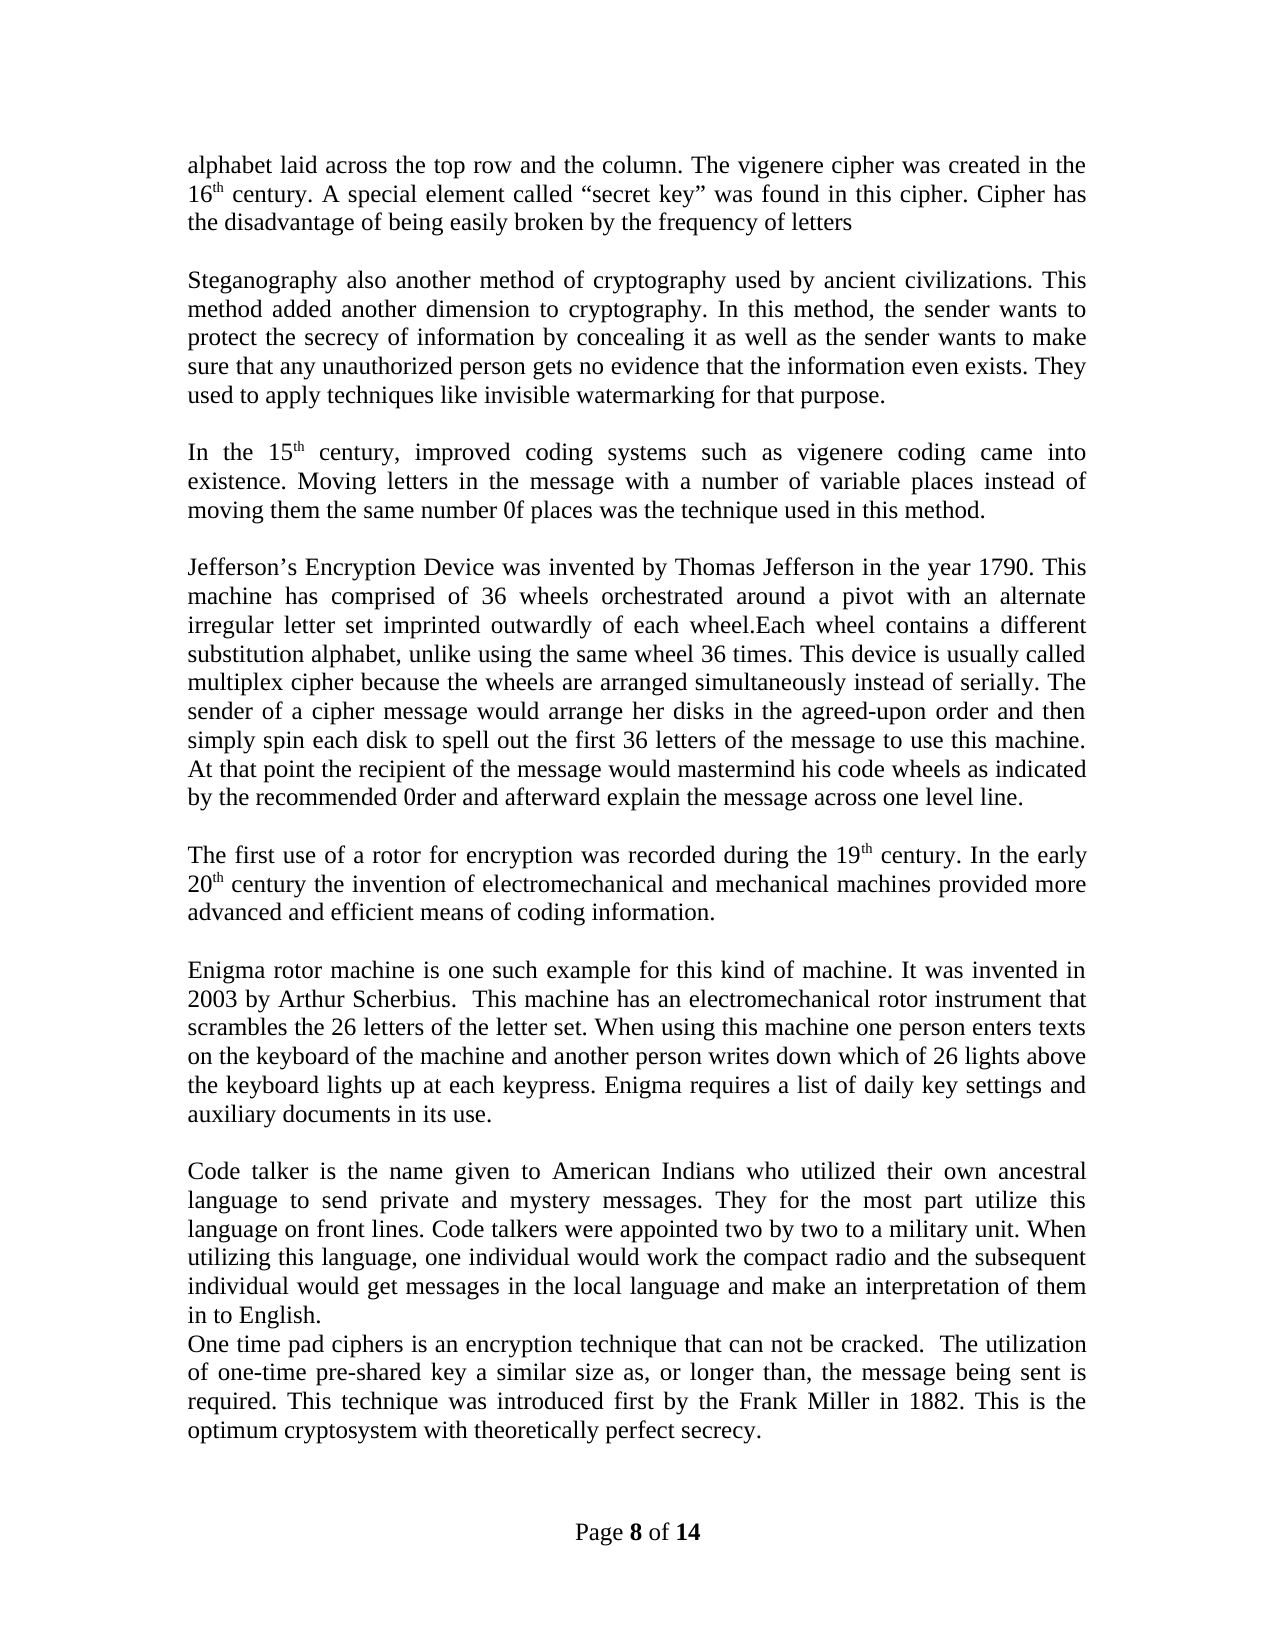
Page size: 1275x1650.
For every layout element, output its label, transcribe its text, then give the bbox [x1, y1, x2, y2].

text The first use of a rotor for encryption was recorded during the 19th century. In the early 20th century the invention of electromechanical and mechanical machines provided more advanced and efficient means of coding information. [187, 840, 1087, 926]
text Code talker is the name given to American Indians who utilized their own ancestral language to send private and mystery messages. They for the most part utilize this language on front lines. Code talkers were appointed two by two to a military unit. When utilizing this language, one individual would work the compact radio and the subsequent individual would get messages in the local language and make an interpretation of them in to English. [187, 1156, 1087, 1329]
text One time pad ciphers is an encryption technique that can not be cracked. The utilization of one-time pre-shared key a similar size as, or longer than, the message being sent is required. This technique was introduced first by the Frank Miller in 1882. This is the optimum cryptosystem with theoretically perfect secrecy. [187, 1329, 1087, 1444]
text Jefferson’s Encryption Device was invented by Thomas Jefferson in the year 1790. This machine has comprised of 36 wheels orchestrated around a pivot with an alternate irregular letter set imprinted outwardly of each wheel.Each wheel contains a different substitution alphabet, unlike using the same wheel 36 times. This device is usually called multiplex cipher because the wheels are arranged simultaneously instead of serially. The sender of a cipher message would arrange her disks in the agreed-upon order and then simply spin each disk to spell out the first 36 letters of the message to use this machine. At that point the recipient of the message would mastermind his code wheels as indicated by the recommended 0rder and afterward explain the message across one level line. [187, 552, 1087, 811]
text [187, 150, 1087, 236]
text In the 15th century, improved coding systems such as vigenere coding came into existence. Moving letters in the message with a number of variable places instead of moving them the same number 0f places was the technique used in this method. [187, 437, 1087, 524]
text Steganography also another method of cryptography used by ancient civilizations. This method added another dimension to cryptography. In this method, the sender wants to protect the secrecy of information by concealing it as well as the sender wants to make sure that any unauthorized person gets no evidence that the information even exists. They used to apply techniques like invisible watermarking for that purpose. [187, 265, 1087, 409]
text Enigma rotor machine is one such example for this kind of machine. It was invented in 2003 by Arthur Scherbius. This machine has an electromechanical rotor instrument that scrambles the 26 letters of the letter set. When using this machine one person enters texts on the keyboard of the machine and another person writes down which of 26 lights above the keyboard lights up at each keypress. Enigma requires a list of daily key settings and auxiliary documents in its use. [187, 955, 1087, 1127]
